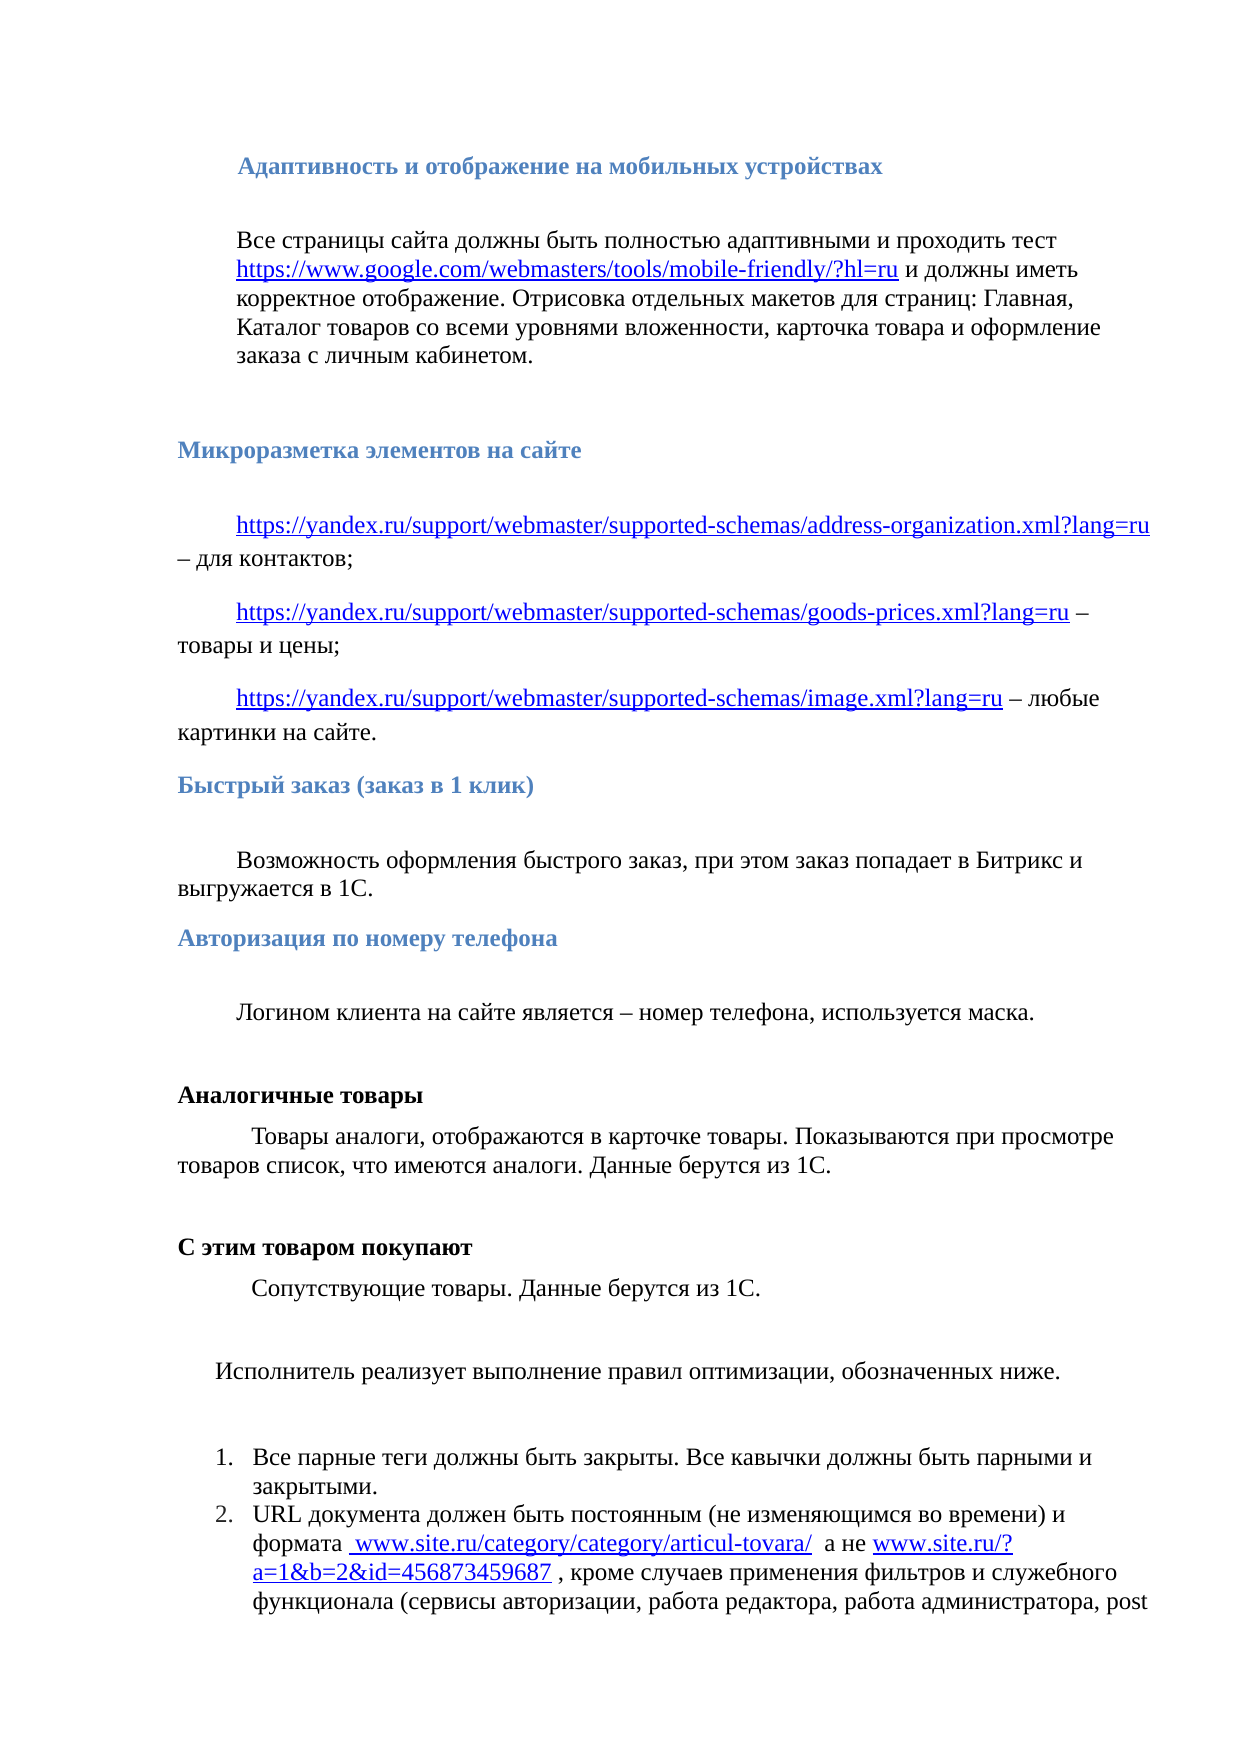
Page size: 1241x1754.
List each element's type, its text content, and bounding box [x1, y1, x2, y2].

text Товары аналоги, отображаются в карточке товары. Показываются при просмотре товаров список, что имеются аналоги. Данные берутся из 1С. [177, 1121, 1152, 1178]
list Все парные теги должны быть закрыты. Все кавычки должны быть парными и закрытыми. [215, 1442, 1152, 1499]
text Аналогичные товары [177, 1080, 1152, 1108]
text Исполнитель реализует выполнение правил оптимизации, обозначенных ниже. [215, 1356, 1152, 1417]
text https://yandex.ru/support/webmaster/supported-schemas/goods-prices.xml?lang=ru – товары и цены; [177, 597, 1152, 658]
text Логином клиента на сайте является – номер телефона, используется маска. [177, 997, 1152, 1026]
subtitle Микроразметка элементов на сайте [177, 436, 1152, 464]
text https://yandex.ru/support/webmaster/supported-schemas/address-organization.xml?lang=ru – для контактов; [177, 510, 1152, 572]
text Все страницы сайта должны быть полностью адаптивными и проходить тест https://www.google.com/webmasters/tools/mobile-friendly/?hl=ru и должны иметь корректное отображение. Отрисовка отдельных макетов для страниц: Главная, Каталог товаров со всеми уровнями вложенности, карточка товара и оформление заказа с личным кабинетом. [236, 225, 1152, 369]
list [215, 1499, 1152, 1614]
text https://yandex.ru/support/webmaster/supported-schemas/image.xml?lang=ru – любые картинки на сайте. [177, 683, 1152, 745]
subtitle Адаптивность и отображение на мобильных устройствах [177, 118, 1152, 180]
text С этим товаром покупают [177, 1232, 1152, 1261]
text Возможность оформления быстрого заказ, при этом заказ попадает в Битрикс и выгружается в 1С. [177, 845, 1152, 902]
text Сопутствующие товары. Данные берутся из 1С. [177, 1273, 1152, 1302]
subtitle Авторизация по номеру телефона [177, 923, 1152, 952]
subtitle Быстрый заказ (заказ в 1 клик) [177, 770, 1152, 799]
